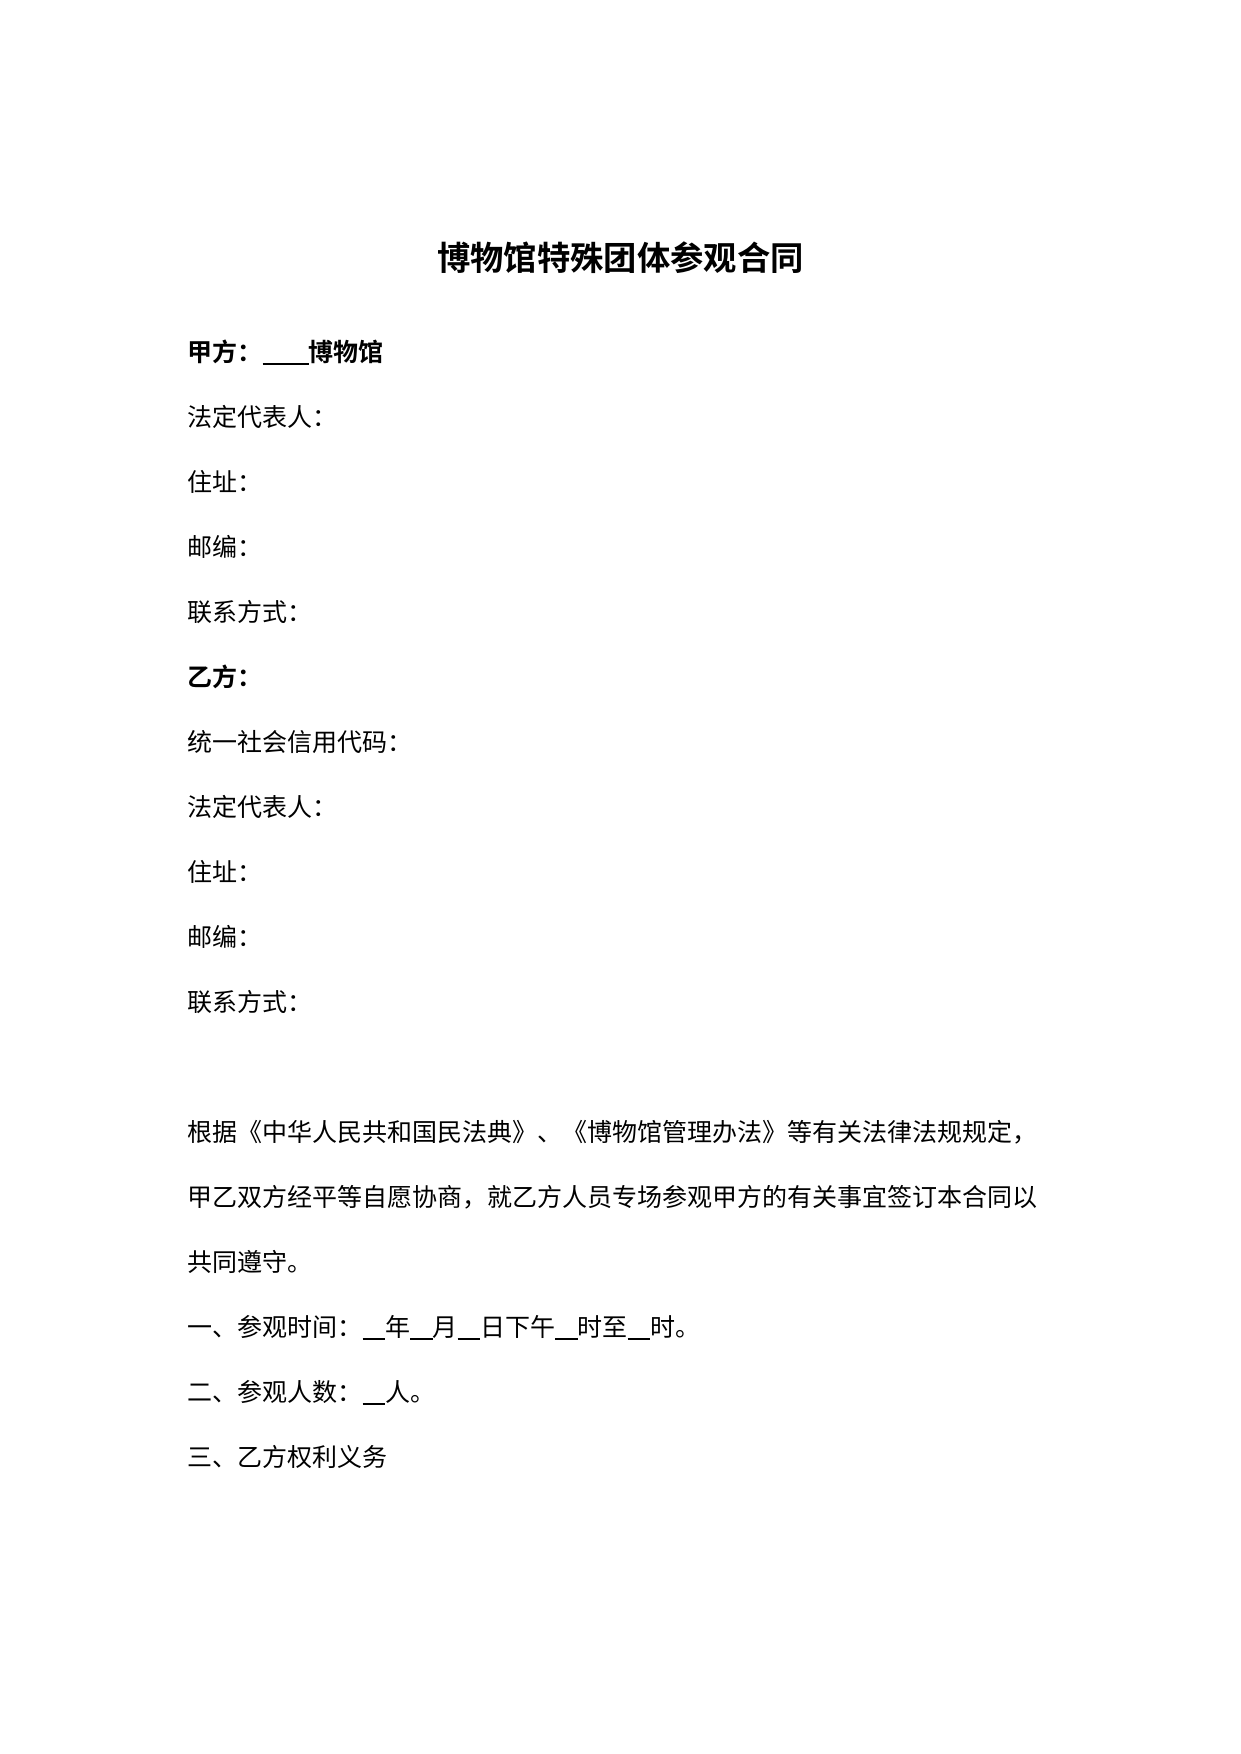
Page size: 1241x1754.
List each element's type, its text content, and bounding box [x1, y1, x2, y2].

text 一、参观时间： 年 月 日下午 时至 时。 [187, 1293, 1053, 1358]
text 法定代表人： [187, 773, 1053, 838]
text 邮编： [187, 513, 1053, 578]
text 联系方式： [187, 968, 1053, 1033]
text 法定代表人： [187, 383, 1053, 448]
text 住址： [187, 838, 1053, 903]
text 根据《中华人民共和国民法典》、《博物馆管理办法》等有关法律法规规定，甲乙双方经平等自愿协商，就乙方人员专场参观甲方的有关事宜签订本合同以共同遵守。 [187, 1098, 1053, 1293]
text 甲方： 博物馆 [187, 318, 1053, 383]
text 邮编： [187, 903, 1053, 968]
text 三、乙方权利义务 [187, 1423, 1053, 1488]
text 联系方式： [187, 578, 1053, 643]
text 二、参观人数： 人。 [187, 1358, 1053, 1423]
subtitle 博物馆特殊团体参观合同 [187, 224, 1053, 289]
text 住址： [187, 448, 1053, 513]
text 乙方： [187, 643, 1053, 708]
text 统一社会信用代码： [187, 708, 1053, 773]
